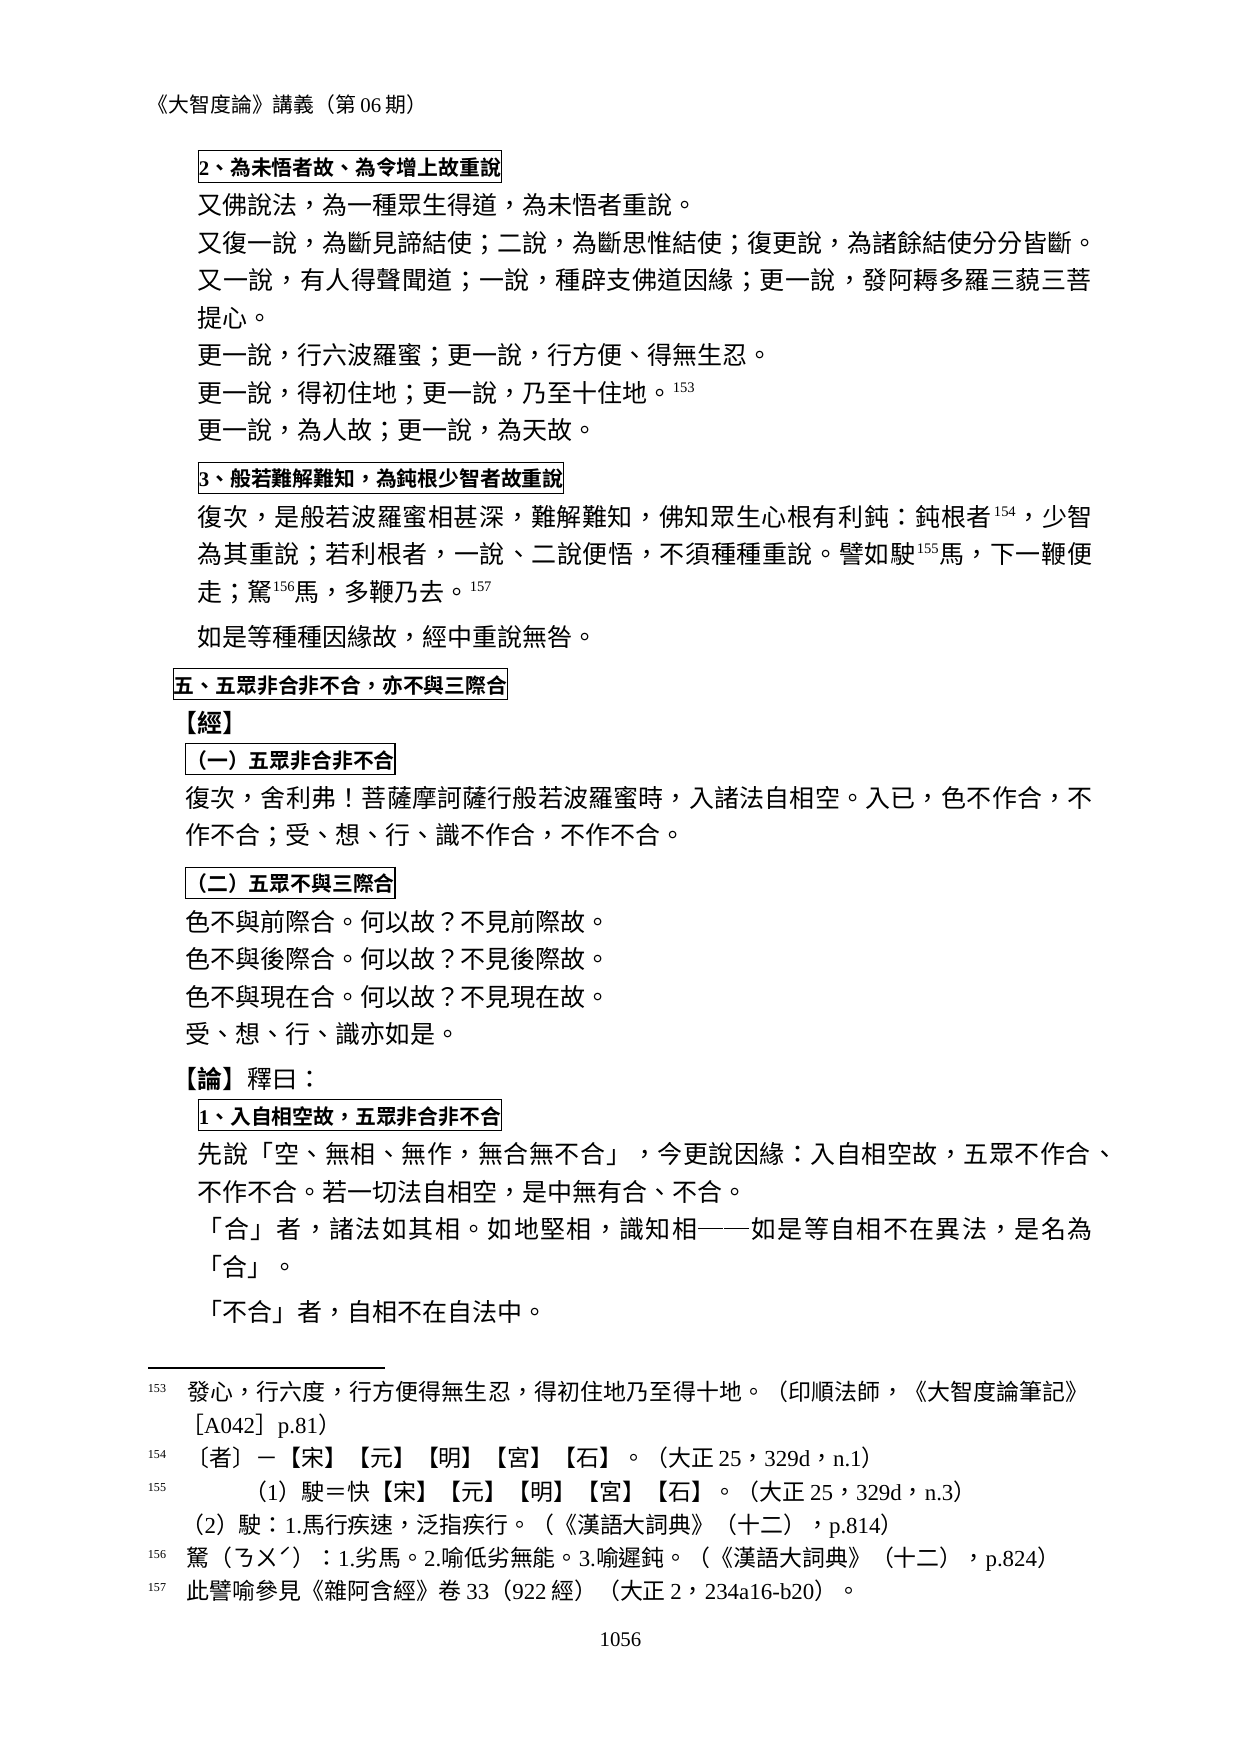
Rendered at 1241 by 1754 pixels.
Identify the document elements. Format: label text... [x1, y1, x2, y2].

text 又復一說，為斷見諦結使；二說，為斷思惟結使；復更說，為諸餘結使分分皆斷。 [198, 223, 1092, 260]
text 受、想、行、識亦如是。 [185, 1014, 1092, 1051]
text 復次，是般若波羅蜜相甚深，難解難知，佛知眾生心根有利鈍：鈍根者，少智為其重說；若利根者，一說、二說便悟，不須種種重說。譬如駛馬，下一鞭便走；駑馬，多鞭乃去。 [198, 496, 1092, 609]
text 【經】 [173, 703, 1092, 740]
text 五、五眾非合非不合，亦不與三際合 [173, 665, 1092, 703]
text 復次，舍利弗！菩薩摩訶薩行般若波羅蜜時，入諸法自相空。入已，色不作合，不作不合；受、想、行、識不作合，不作不合。 [185, 778, 1092, 853]
text 又一說，有人得聲聞道；一說，種辟支佛道因緣；更一說，發阿耨多羅三藐三菩提心。 [198, 260, 1092, 335]
text 「不合」者，自相不在自法中。 [198, 1291, 1092, 1329]
text 色不與現在合。何以故？不見現在故。 [185, 976, 1092, 1014]
text 1、入自相空故，五眾非合非不合 [198, 1096, 1092, 1134]
text 更一說，為人故；更一說，為天故。 [198, 410, 1092, 448]
text 如是等種種因緣故，經中重說無咎。 [198, 616, 1092, 654]
text 色不與前際合。何以故？不見前際故。 [185, 901, 1092, 939]
text 色不與後際合。何以故？不見後際故。 [185, 939, 1092, 976]
text 【論】釋曰： [173, 1059, 1092, 1096]
text 又佛說法，為一種眾生得道，為未悟者重說。 [198, 185, 1092, 223]
text （一）五眾非合非不合 [185, 740, 1092, 778]
text 更一說，得初住地；更一說，乃至十住地。 [198, 373, 1092, 410]
text 「合」者，諸法如其相。如地堅相，識知相──如是等自相不在異法，是名為「合」。 [198, 1209, 1092, 1284]
text （二）五眾不與三際合 [185, 864, 1092, 901]
text 2、為未悟者故、為令增上故重說 [198, 148, 1092, 185]
text 先說「空、無相、無作，無合無不合」，今更說因緣：入自相空故，五眾不作合、不作不合。若一切法自相空，是中無有合、不合。 [198, 1134, 1092, 1209]
text 3、般若難解難知，為鈍根少智者故重說 [198, 459, 1092, 496]
text 更一說，行六波羅蜜；更一說，行方便、得無生忍。 [198, 335, 1092, 373]
